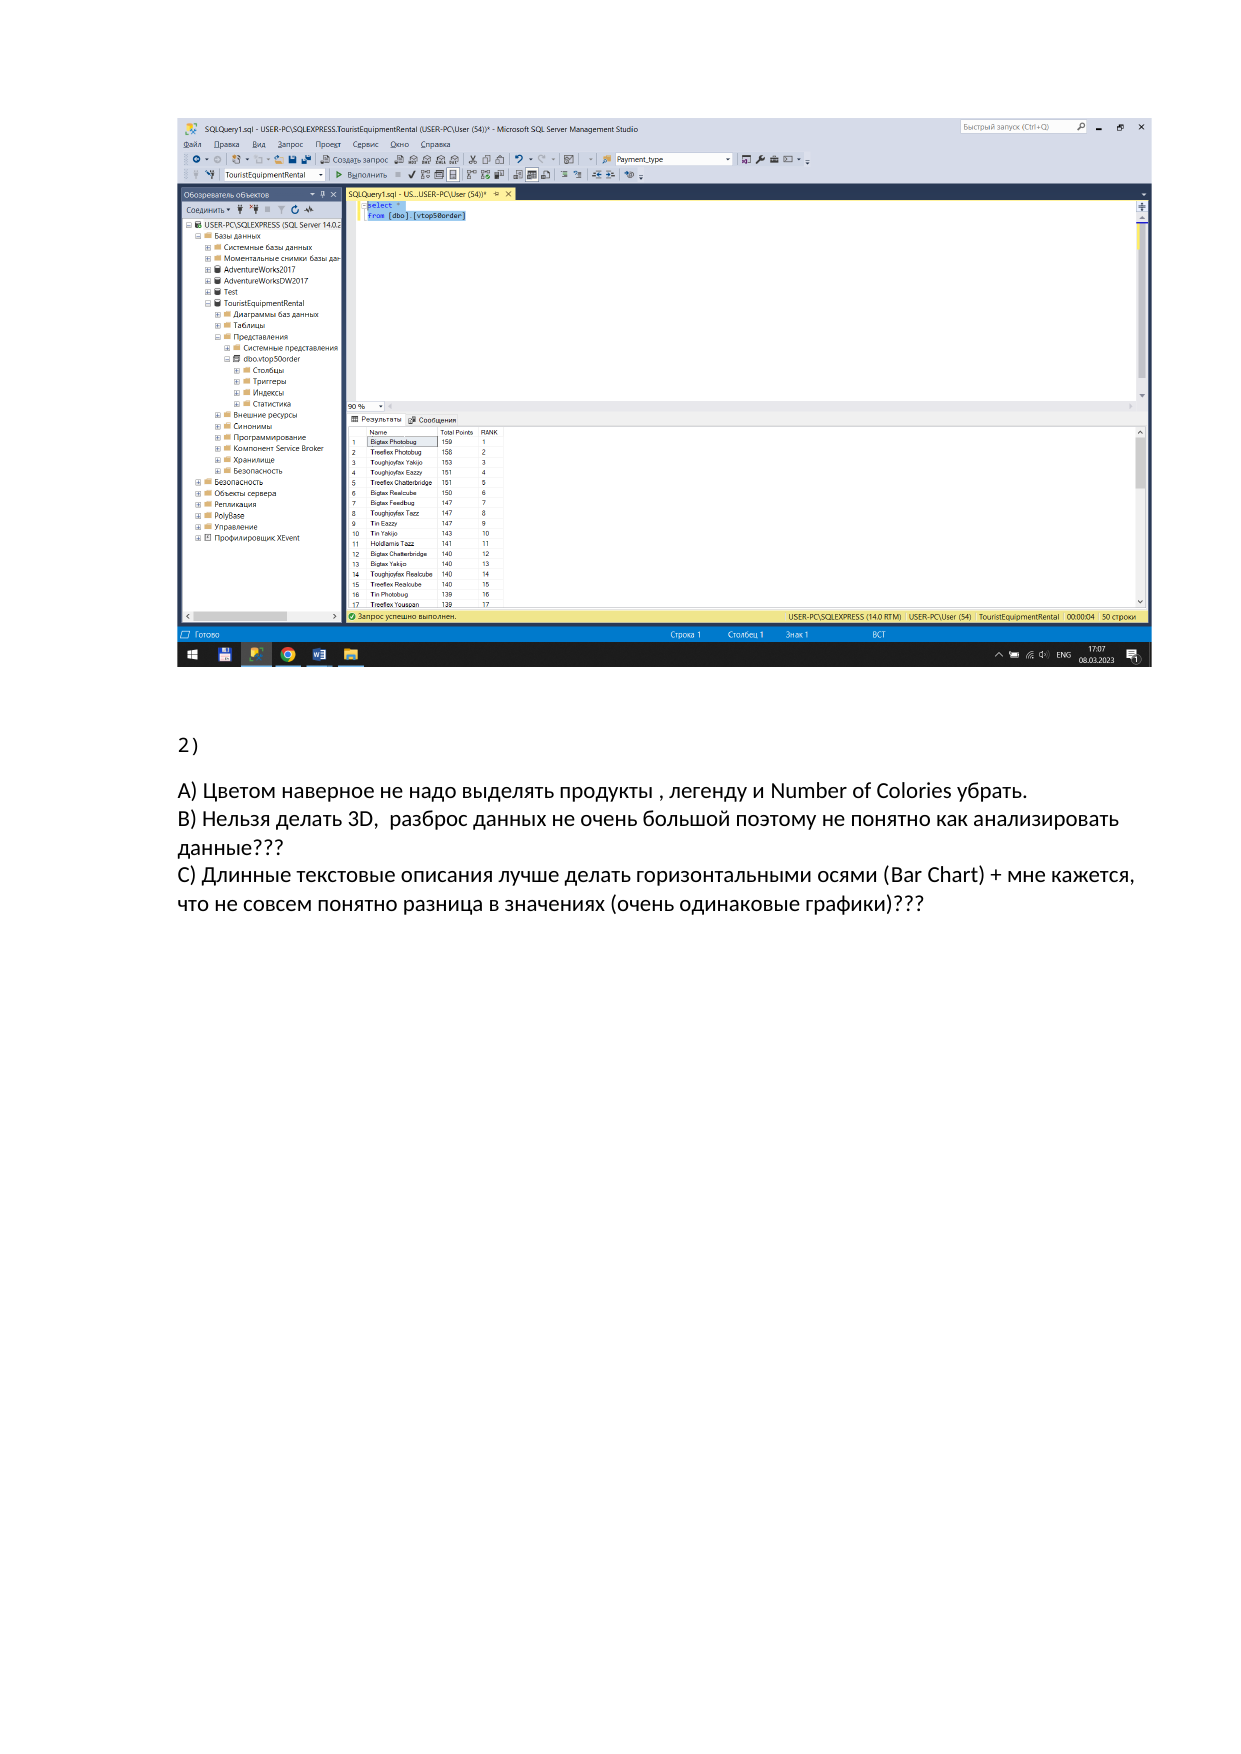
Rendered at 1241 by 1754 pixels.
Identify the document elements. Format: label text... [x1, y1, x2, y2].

picture [177, 118, 1152, 667]
text B) Нельзя делать 3D, разброс данных не очень большой поэтому не понятно как анализировать данные??? [177, 804, 1152, 861]
text 2) [177, 731, 1152, 758]
text А) Цветом наверное не надо выделять продукты , легенду и Number of Colories убрать. [177, 777, 1152, 804]
text C) Длинные текстовые описания лучше делать горизонтальными осями (Bar Chart) + мне кажется, что не совсем понятно разница в значениях (очень одинаковые графики)??? [177, 861, 1152, 917]
